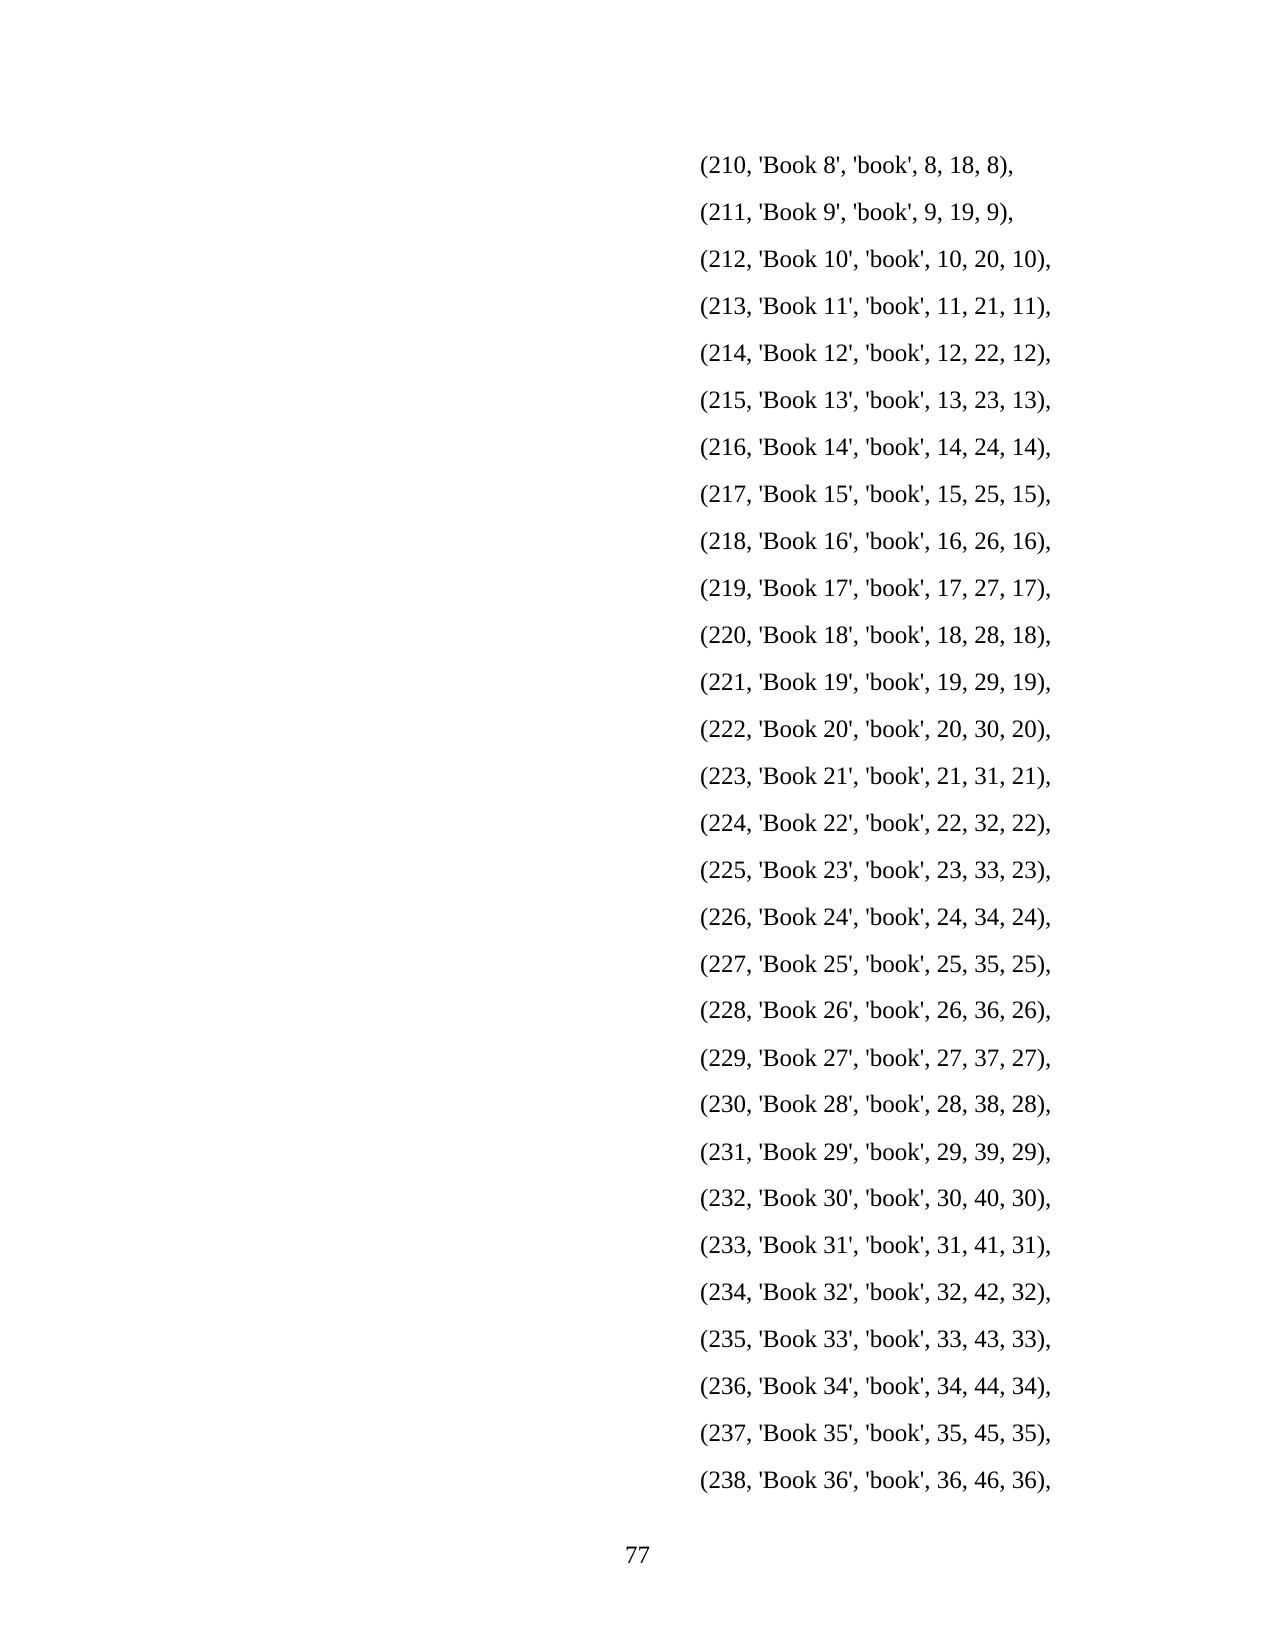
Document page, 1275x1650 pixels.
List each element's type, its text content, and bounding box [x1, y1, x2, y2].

text (226, 'Book 24', 'book', 24, 34, 24), [187, 902, 1087, 930]
text (235, 'Book 33', 'book', 33, 43, 33), [187, 1324, 1087, 1353]
text (238, 'Book 36', 'book', 36, 46, 36), [187, 1465, 1087, 1494]
text (223, 'Book 21', 'book', 21, 31, 21), [187, 761, 1087, 789]
text (233, 'Book 31', 'book', 31, 41, 31), [187, 1231, 1087, 1259]
text (221, 'Book 19', 'book', 19, 29, 19), [187, 667, 1087, 696]
text (230, 'Book 28', 'book', 28, 38, 28), [187, 1089, 1087, 1118]
text (228, 'Book 26', 'book', 26, 36, 26), [187, 996, 1087, 1024]
text (227, 'Book 25', 'book', 25, 35, 25), [187, 949, 1087, 977]
text (231, 'Book 29', 'book', 29, 39, 29), [187, 1137, 1087, 1165]
text (236, 'Book 34', 'book', 34, 44, 34), [187, 1371, 1087, 1400]
text (211, 'Book 9', 'book', 9, 19, 9), [187, 197, 1087, 226]
text (216, 'Book 14', 'book', 14, 24, 14), [187, 432, 1087, 461]
text (219, 'Book 17', 'book', 17, 27, 17), [187, 573, 1087, 602]
text (210, 'Book 8', 'book', 8, 18, 8), [187, 150, 1087, 179]
text (213, 'Book 11', 'book', 11, 21, 11), [187, 291, 1087, 320]
text (234, 'Book 32', 'book', 32, 42, 32), [187, 1277, 1087, 1306]
text (217, 'Book 15', 'book', 15, 25, 15), [187, 479, 1087, 508]
text (215, 'Book 13', 'book', 13, 23, 13), [187, 385, 1087, 414]
text (225, 'Book 23', 'book', 23, 33, 23), [187, 855, 1087, 883]
text (229, 'Book 27', 'book', 27, 37, 27), [187, 1043, 1087, 1071]
text (222, 'Book 20', 'book', 20, 30, 20), [187, 714, 1087, 742]
text (237, 'Book 35', 'book', 35, 45, 35), [187, 1418, 1087, 1447]
text (224, 'Book 22', 'book', 22, 32, 22), [187, 808, 1087, 836]
text (220, 'Book 18', 'book', 18, 28, 18), [187, 620, 1087, 648]
text (212, 'Book 10', 'book', 10, 20, 10), [187, 244, 1087, 273]
text (214, 'Book 12', 'book', 12, 22, 12), [187, 338, 1087, 367]
text (232, 'Book 30', 'book', 30, 40, 30), [187, 1183, 1087, 1212]
text (218, 'Book 16', 'book', 16, 26, 16), [187, 526, 1087, 554]
